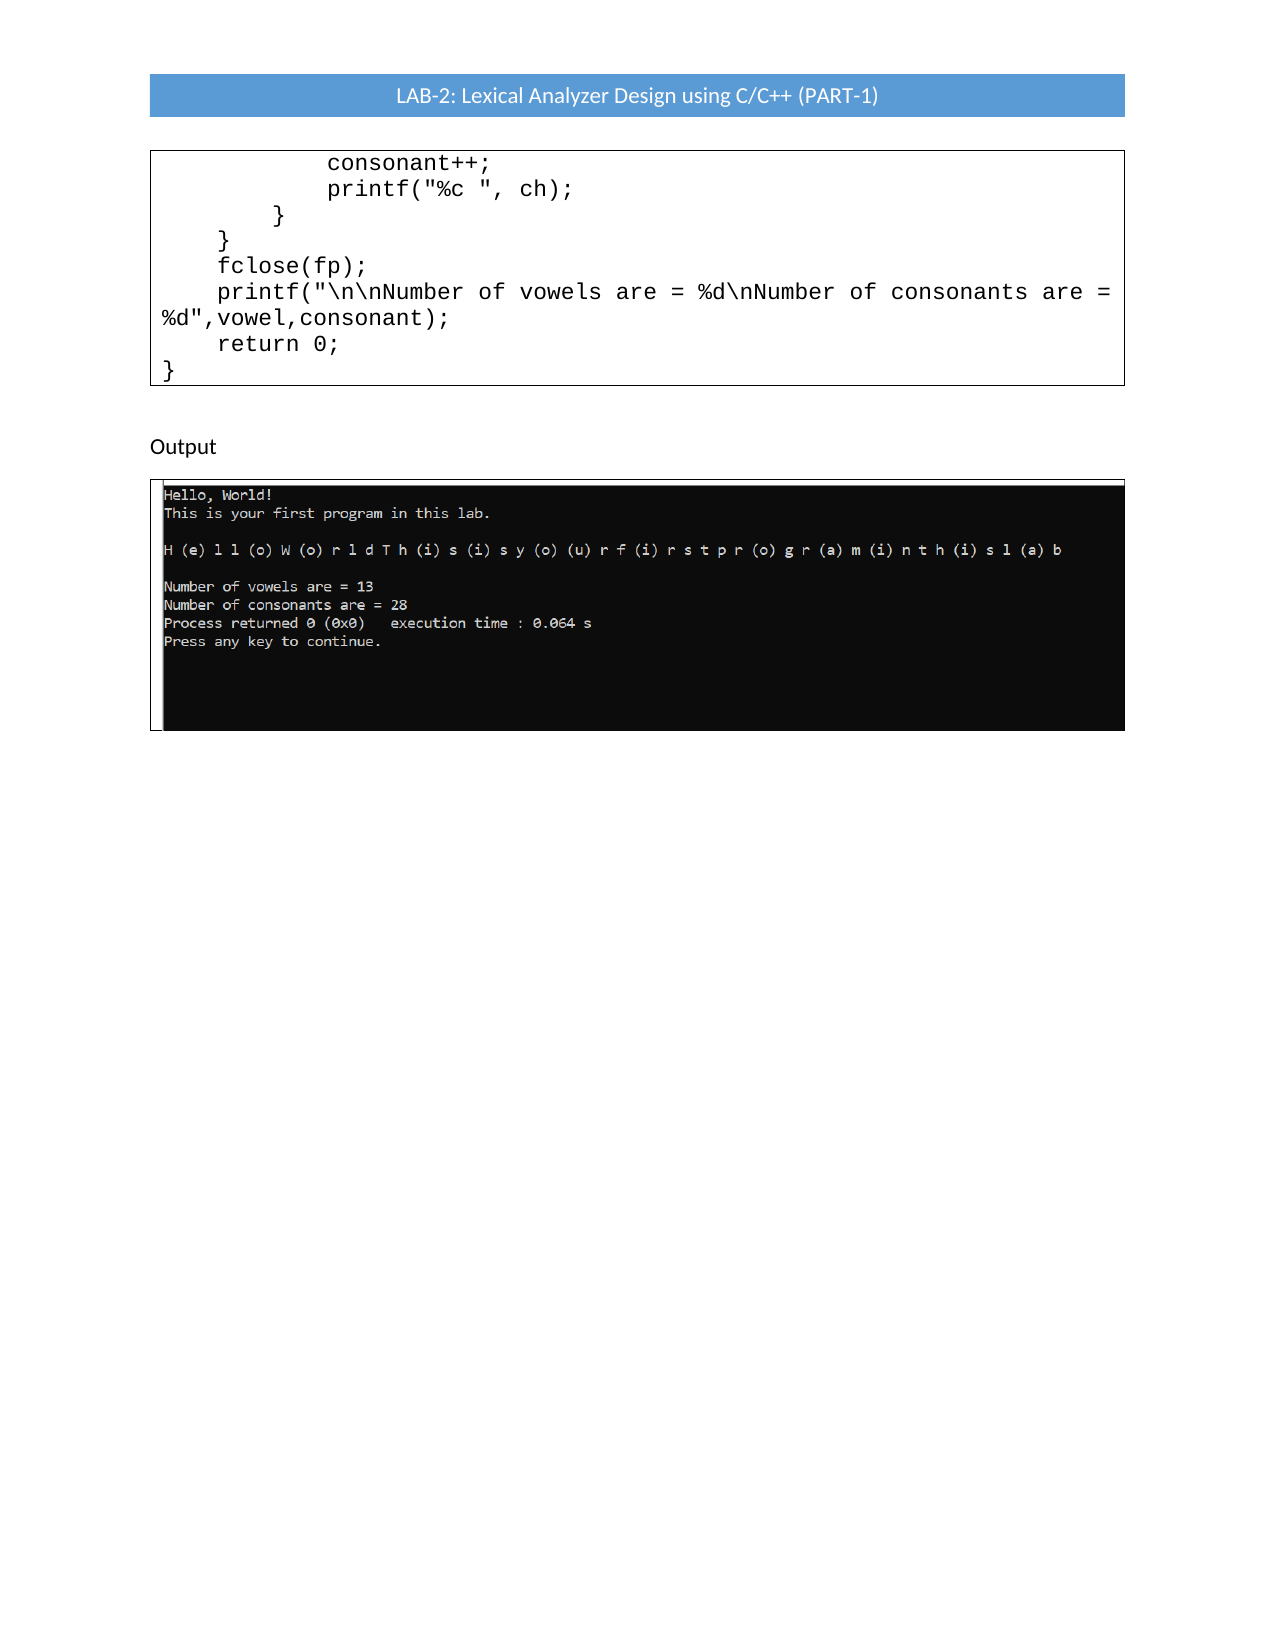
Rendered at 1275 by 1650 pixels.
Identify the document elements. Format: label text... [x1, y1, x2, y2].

picture [161, 480, 1125, 731]
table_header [151, 151, 1124, 384]
text Output [150, 432, 1125, 460]
table_header [151, 480, 161, 730]
